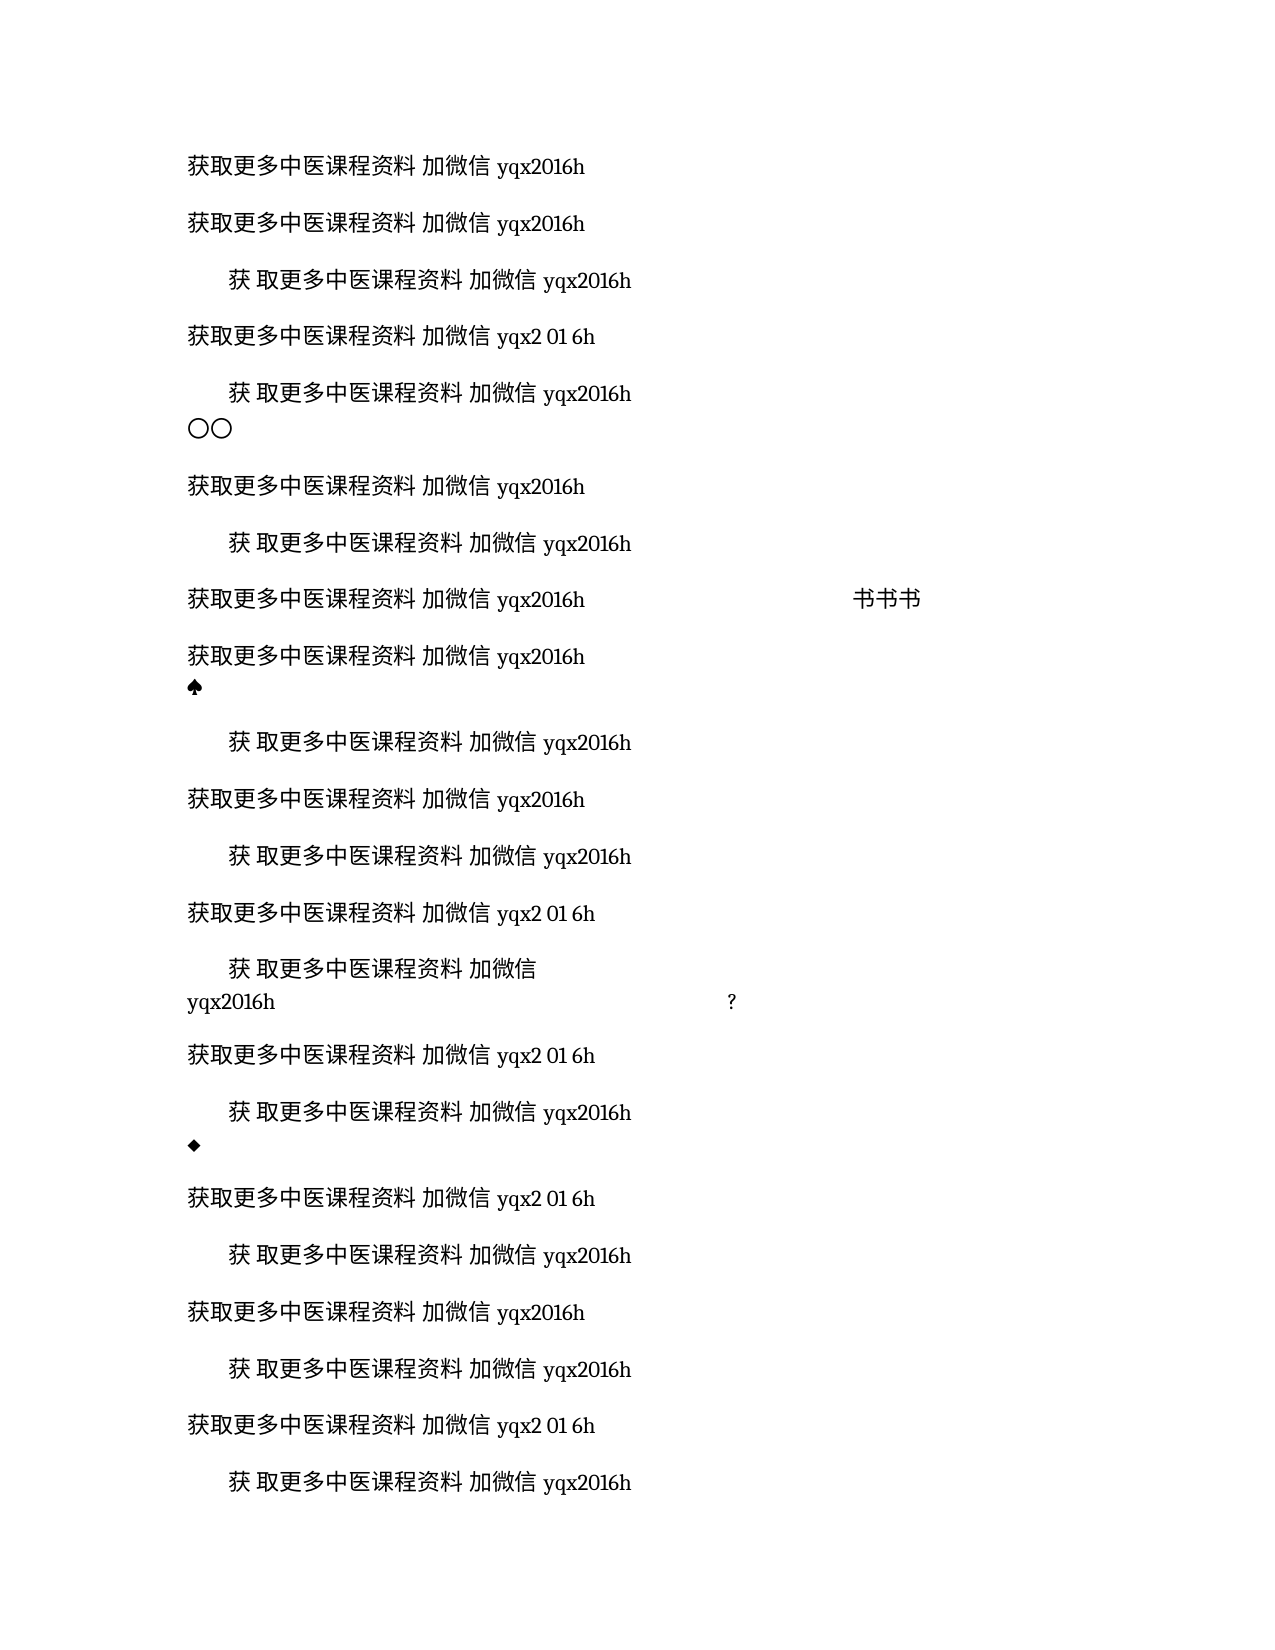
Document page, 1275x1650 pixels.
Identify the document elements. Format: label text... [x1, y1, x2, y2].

text 获取更多中医课程资料 加微信 yqx2016h [187, 207, 1087, 238]
text 获 取更多中医课程资料 加微信 yqx2016h [187, 1239, 1087, 1270]
text 获取更多中医课程资料 加微信 yqx2016h [187, 783, 1087, 814]
text 获 取更多中医课程资料 加微信 yqx2016h 〇〇 [187, 377, 1087, 444]
text 获取更多中医课程资料 加微信 yqx2016h 书书书 [187, 583, 1087, 614]
text 获取更多中医课程资料 加微信 yqx2 01 6h [187, 1182, 1087, 1214]
text 获取更多中医课程资料 加微信 yqx2016h [187, 470, 1087, 501]
text 获 取更多中医课程资料 加微信 yqx2016h [187, 527, 1087, 558]
text 获 取更多中医课程资料 加微信 yqx2016h  [187, 1096, 1087, 1158]
text 获取更多中医课程资料 加微信 yqx2 01 6h [187, 1039, 1087, 1071]
text 获 取更多中医课程资料 加微信 yqx2016h ? [187, 953, 1087, 1015]
text 获 取更多中医课程资料 加微信 yqx2016h [187, 1353, 1087, 1384]
text 获 取更多中医课程资料 加微信 yqx2016h [187, 1466, 1087, 1497]
text 获取更多中医课程资料 加微信 yqx2 01 6h [187, 1409, 1087, 1441]
text 获 取更多中医课程资料 加微信 yqx2016h [187, 726, 1087, 757]
text 获 取更多中医课程资料 加微信 yqx2016h [187, 840, 1087, 871]
text 获取更多中医课程资料 加微信 yqx2016h [187, 150, 1087, 181]
text 获取更多中医课程资料 加微信 yqx2 01 6h [187, 897, 1087, 928]
text 获取更多中医课程资料 加微信 yqx2016h [187, 1296, 1087, 1327]
text 获 取更多中医课程资料 加微信 yqx2016h [187, 263, 1087, 295]
text 获取更多中医课程资料 加微信 yqx2 01 6h [187, 320, 1087, 352]
text 获取更多中医课程资料 加微信 yqx2016h  [187, 640, 1087, 702]
